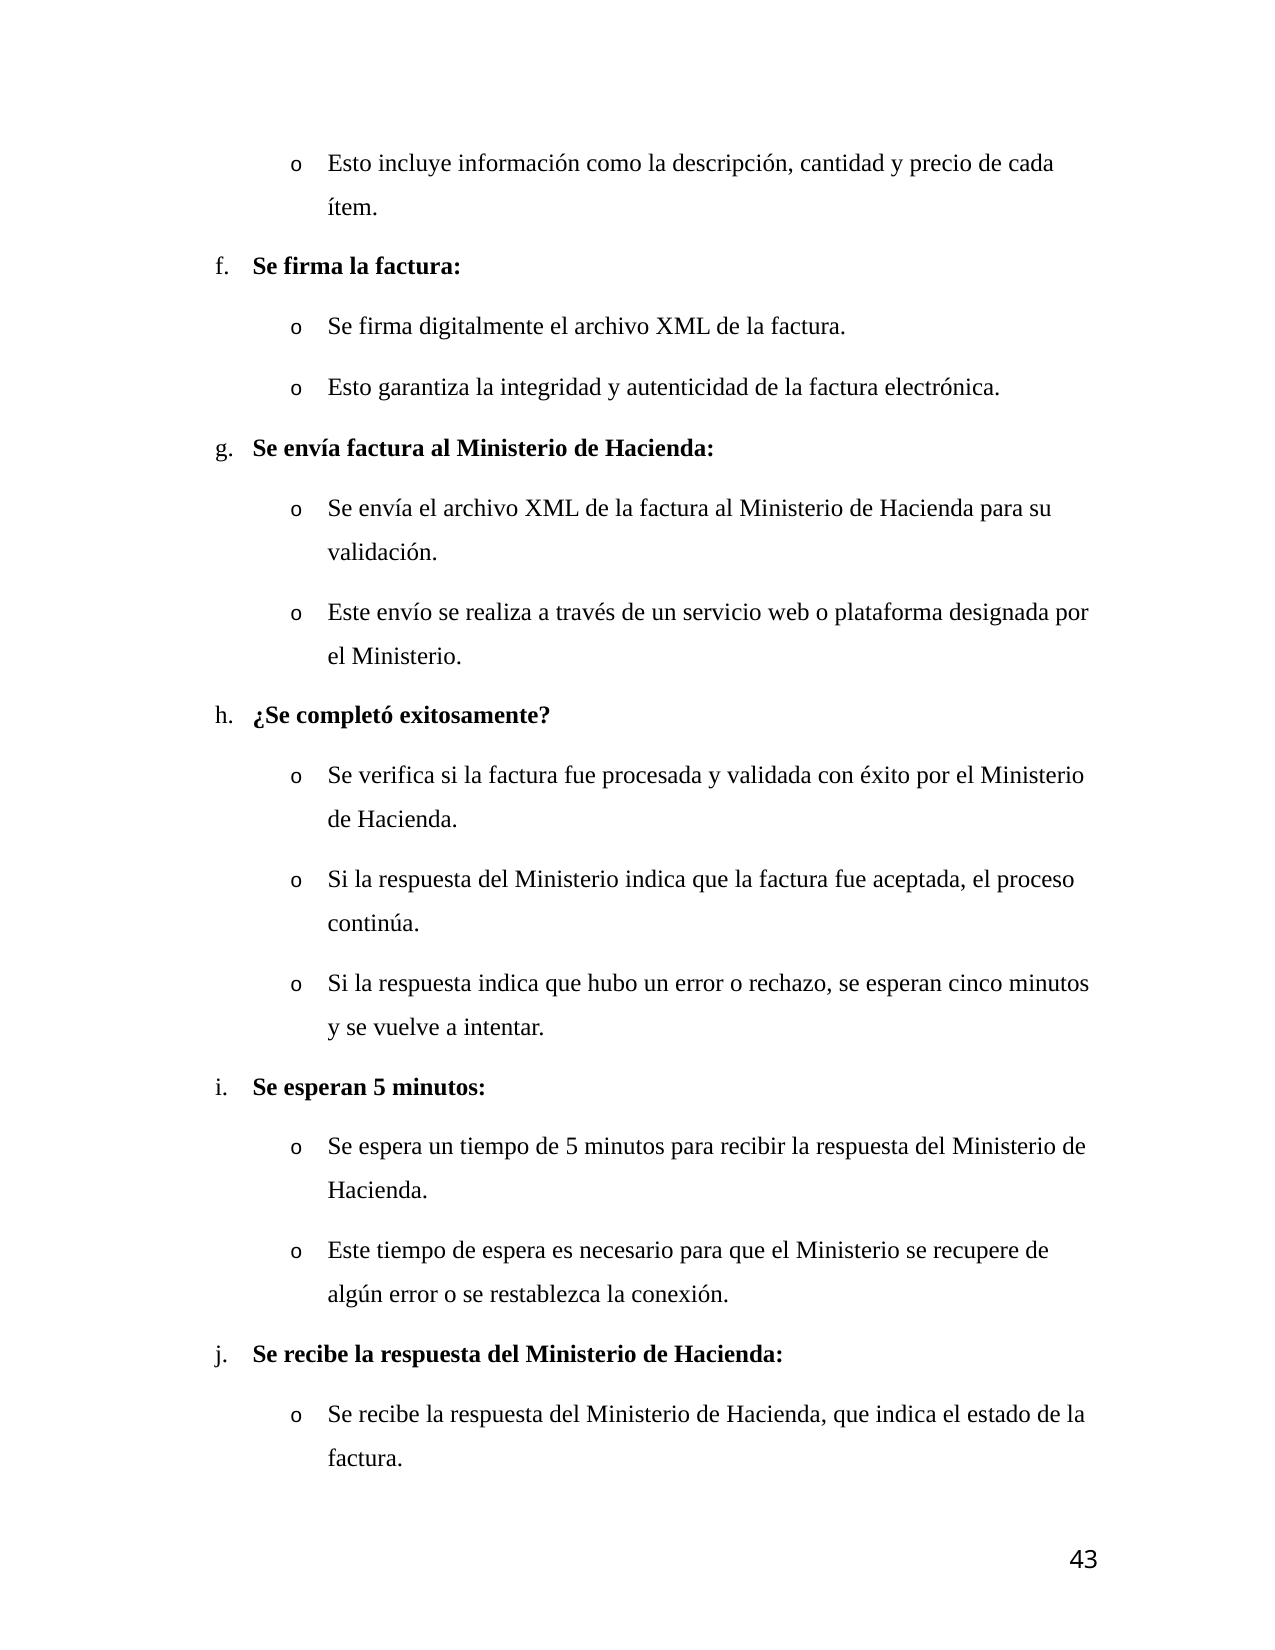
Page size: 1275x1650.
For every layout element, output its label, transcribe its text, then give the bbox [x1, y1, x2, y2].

list Se firma digitalmente el archivo XML de la factura. [290, 311, 1098, 341]
list Esto incluye información como la descripción, cantidad y precio de cada ítem. [290, 148, 1098, 220]
list Se espera un tiempo de 5 minutos para recibir la respuesta del Ministerio de Hacienda. [290, 1131, 1098, 1204]
list Se firma la factura: [215, 251, 1098, 280]
list Si la respuesta indica que hubo un error o rechazo, se esperan cinco minutos y se vuelve a intentar. [290, 968, 1098, 1041]
list ¿Se completó exitosamente? [215, 701, 1098, 729]
list Se recibe la respuesta del Ministerio de Hacienda, que indica el estado de la factura. [290, 1399, 1098, 1471]
list Esto garantiza la integridad y autenticidad de la factura electrónica. [290, 372, 1098, 402]
list Si la respuesta del Ministerio indica que la factura fue aceptada, el proceso continúa. [290, 864, 1098, 937]
list Se recibe la respuesta del Ministerio de Hacienda: [215, 1339, 1098, 1368]
list Este envío se realiza a través de un servicio web o plataforma designada por el Ministerio. [290, 597, 1098, 669]
list Se verifica si la factura fue procesada y validada con éxito por el Ministerio de Hacienda. [290, 760, 1098, 833]
list Se esperan 5 minutos: [215, 1072, 1098, 1100]
list Se envía factura al Ministerio de Hacienda: [215, 433, 1098, 462]
list Este tiempo de espera es necesario para que el Ministerio se recupere de algún error o se restablezca la conexión. [290, 1235, 1098, 1308]
list Se envía el archivo XML de la factura al Ministerio de Hacienda para su validación. [290, 493, 1098, 566]
